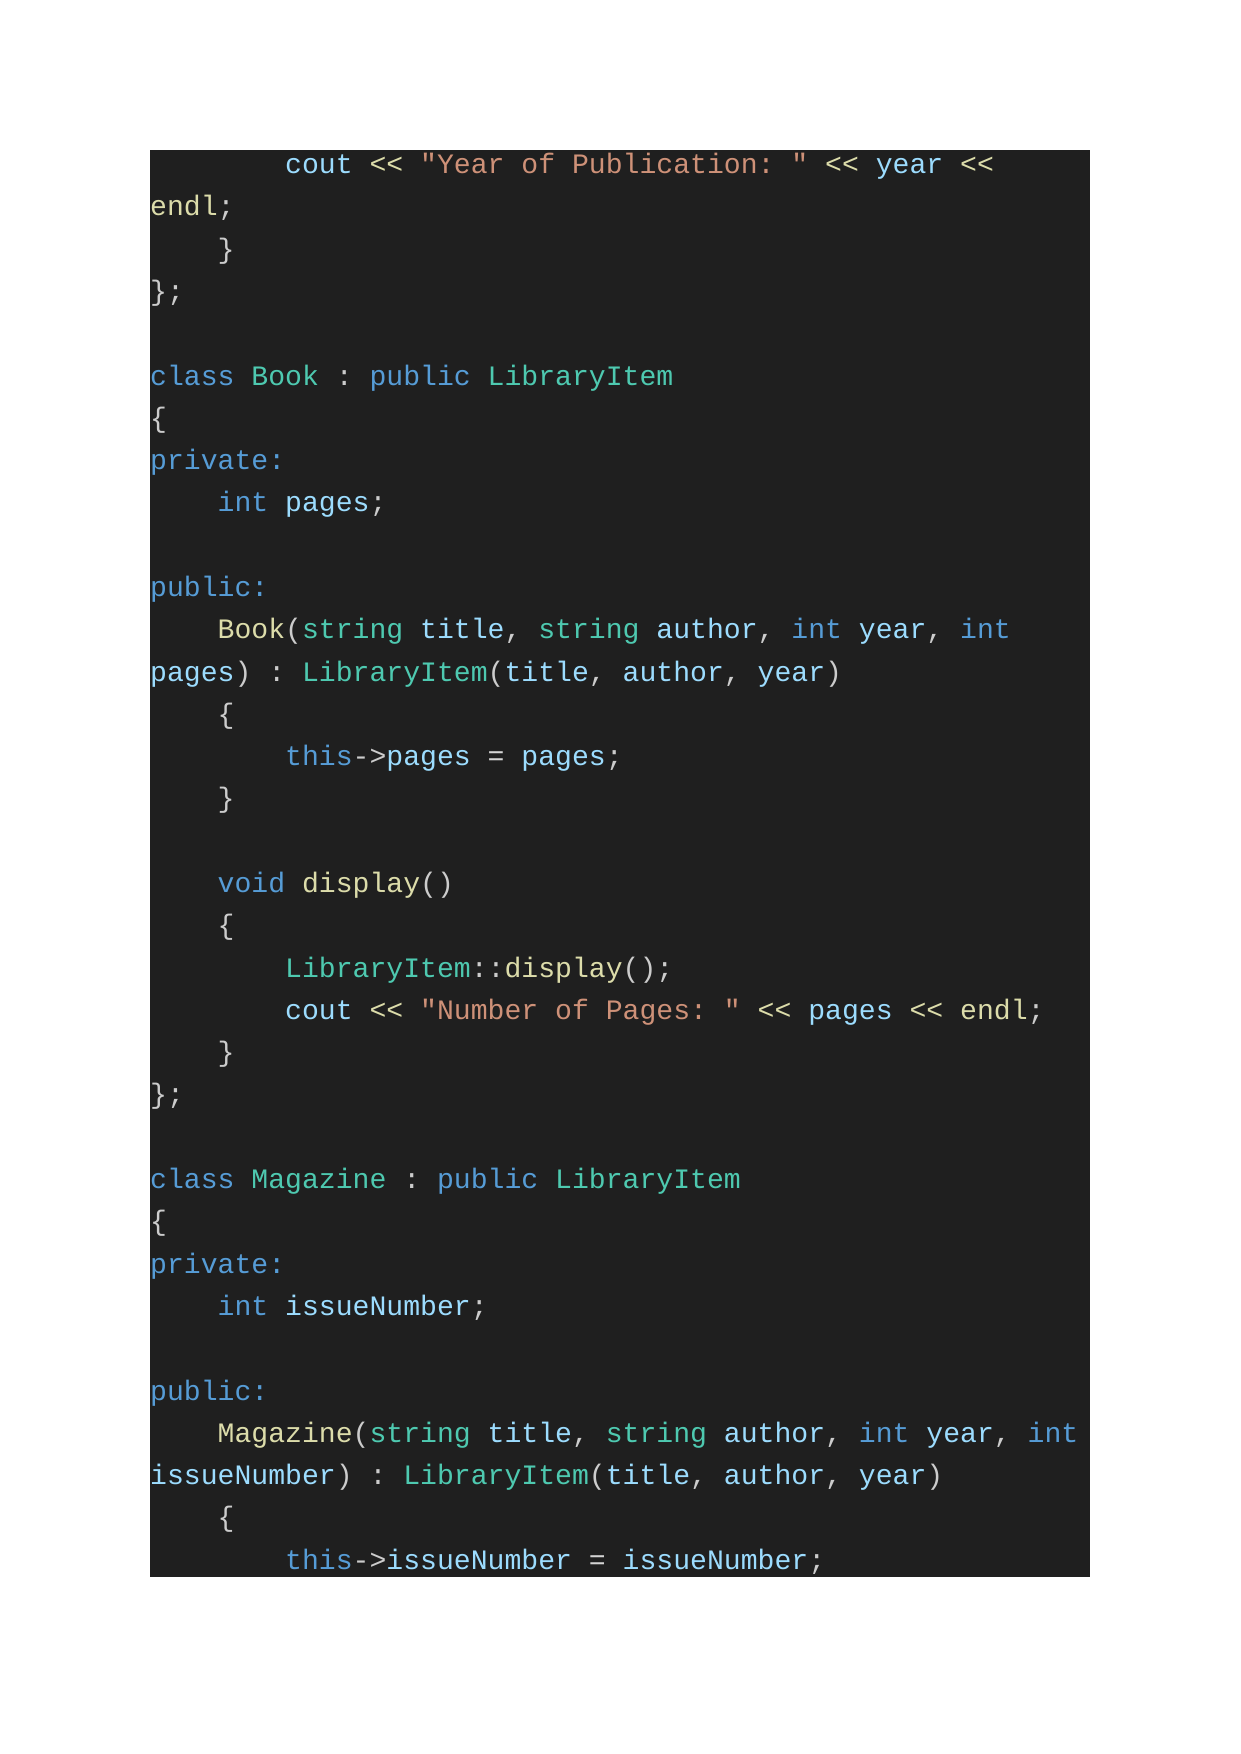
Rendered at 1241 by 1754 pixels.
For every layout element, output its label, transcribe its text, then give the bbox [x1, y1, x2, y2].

text } [150, 234, 1090, 266]
text }; [150, 277, 1090, 309]
text Magazine(string title, string author, int year, int issueNumber) : LibraryItem(title, author, year) [150, 1419, 1090, 1493]
text }; [150, 1080, 1090, 1112]
text class Book : public LibraryItem [150, 361, 1090, 393]
text cout << "Number of Pages: " << pages << endl; [150, 996, 1090, 1028]
text LibraryItem::display(); [150, 953, 1090, 985]
text { [150, 911, 1090, 943]
text { [150, 404, 1090, 436]
text { [150, 700, 1090, 732]
text this->pages = pages; [150, 742, 1090, 774]
text class Magazine : public LibraryItem [150, 1165, 1090, 1197]
text this->issueNumber = issueNumber; [150, 1546, 1090, 1577]
text public: [150, 1376, 1090, 1408]
text } [150, 1038, 1090, 1070]
text Book(string title, string author, int year, int pages) : LibraryItem(title, author, year) [150, 615, 1090, 689]
text cout << "Year of Publication: " << year << endl; [150, 150, 1090, 224]
text public: [150, 573, 1090, 605]
text int issueNumber; [150, 1292, 1090, 1324]
text private: [150, 446, 1090, 478]
text { [150, 1207, 1090, 1239]
text { [150, 1503, 1090, 1535]
text void display() [150, 869, 1090, 901]
text } [150, 784, 1090, 816]
text int pages; [150, 488, 1090, 520]
text private: [150, 1249, 1090, 1281]
